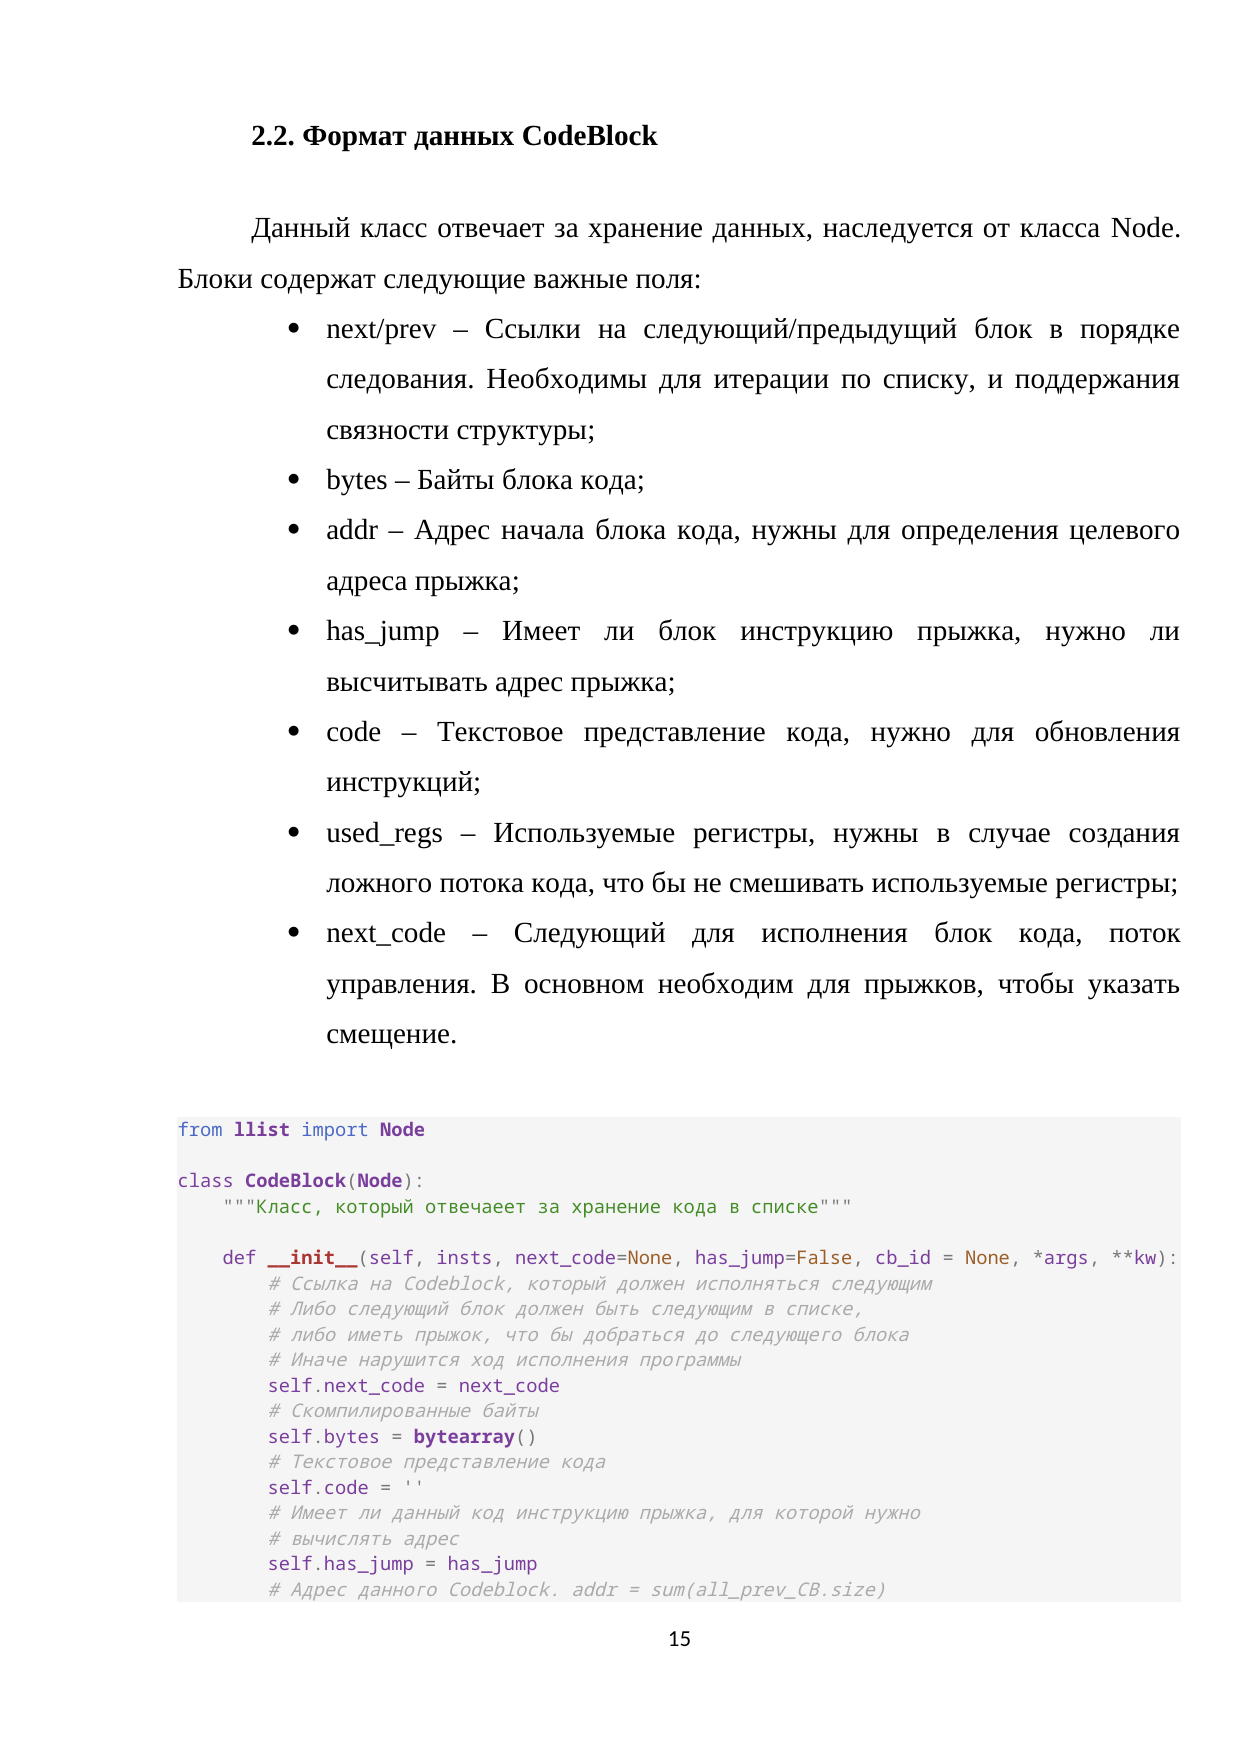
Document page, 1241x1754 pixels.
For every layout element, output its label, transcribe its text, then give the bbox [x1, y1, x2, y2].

text self.has_jump = has_jump [177, 1551, 1181, 1576]
text class CodeBlock(Node): [177, 1168, 1181, 1193]
text def __init__(self, insts, next_code=None, has_jump=False, cb_id = None, *args, **kw): [177, 1244, 1181, 1270]
list has_jump – Имеет ли блок инструкцию прыжка, нужно ли высчитывать адрес прыжка; [288, 613, 1181, 697]
text # Либо следующий блок должен быть следующим в списке, [177, 1295, 1181, 1321]
text # Текстовое представление кода [177, 1448, 1181, 1474]
list used_regs – Используемые регистры, нужны в случае создания ложного потока кода, что бы не смешивать используемые регистры; [288, 815, 1181, 899]
text # Имеет ли данный код инструкцию прыжка, для которой нужно [177, 1499, 1181, 1525]
text # Скомпилированные байты [177, 1397, 1181, 1423]
text # Адрес данного Codeblock. addr = sum(all_prev_CB.size) [177, 1576, 1181, 1602]
list code – Текстовое представление кода, нужно для обновления инструкций; [288, 714, 1181, 798]
text self.next_code = next_code [177, 1372, 1181, 1397]
text """Класс, который отвечаеет за хранение кода в списке""" [177, 1193, 1181, 1219]
list next_code – Следующий для исполнения блок кода, поток управления. В основном необходим для прыжков, чтобы указать смещение. [288, 915, 1181, 1050]
text # Ссылка на Codeblock, который должен исполняться следующим [177, 1270, 1181, 1295]
text # либо иметь прыжок, что бы добраться до следующего блока [177, 1321, 1181, 1346]
subtitle 2.2. Формат данных CodeBlock [177, 118, 1181, 152]
list next/prev – Ссылки на следующий/предыдущий блок в порядке следования. Необходимы для итерации по списку, и поддержания связности структуры; [288, 311, 1181, 445]
text from llist import Node [177, 1117, 1181, 1142]
list bytes – Байты блока кода; [288, 462, 1181, 496]
text Данный класс отвечает за хранение данных, наследуется от класса Node. Блоки содержат следующие важные поля: [177, 210, 1181, 294]
list addr – Адрес начала блока кода, нужны для определения целевого адреса прыжка; [288, 512, 1181, 596]
text # Иначе нарушится ход исполнения программы [177, 1346, 1181, 1372]
text # вычислять адрес [177, 1525, 1181, 1551]
text self.code = '' [177, 1474, 1181, 1499]
text self.bytes = bytearray() [177, 1423, 1181, 1448]
